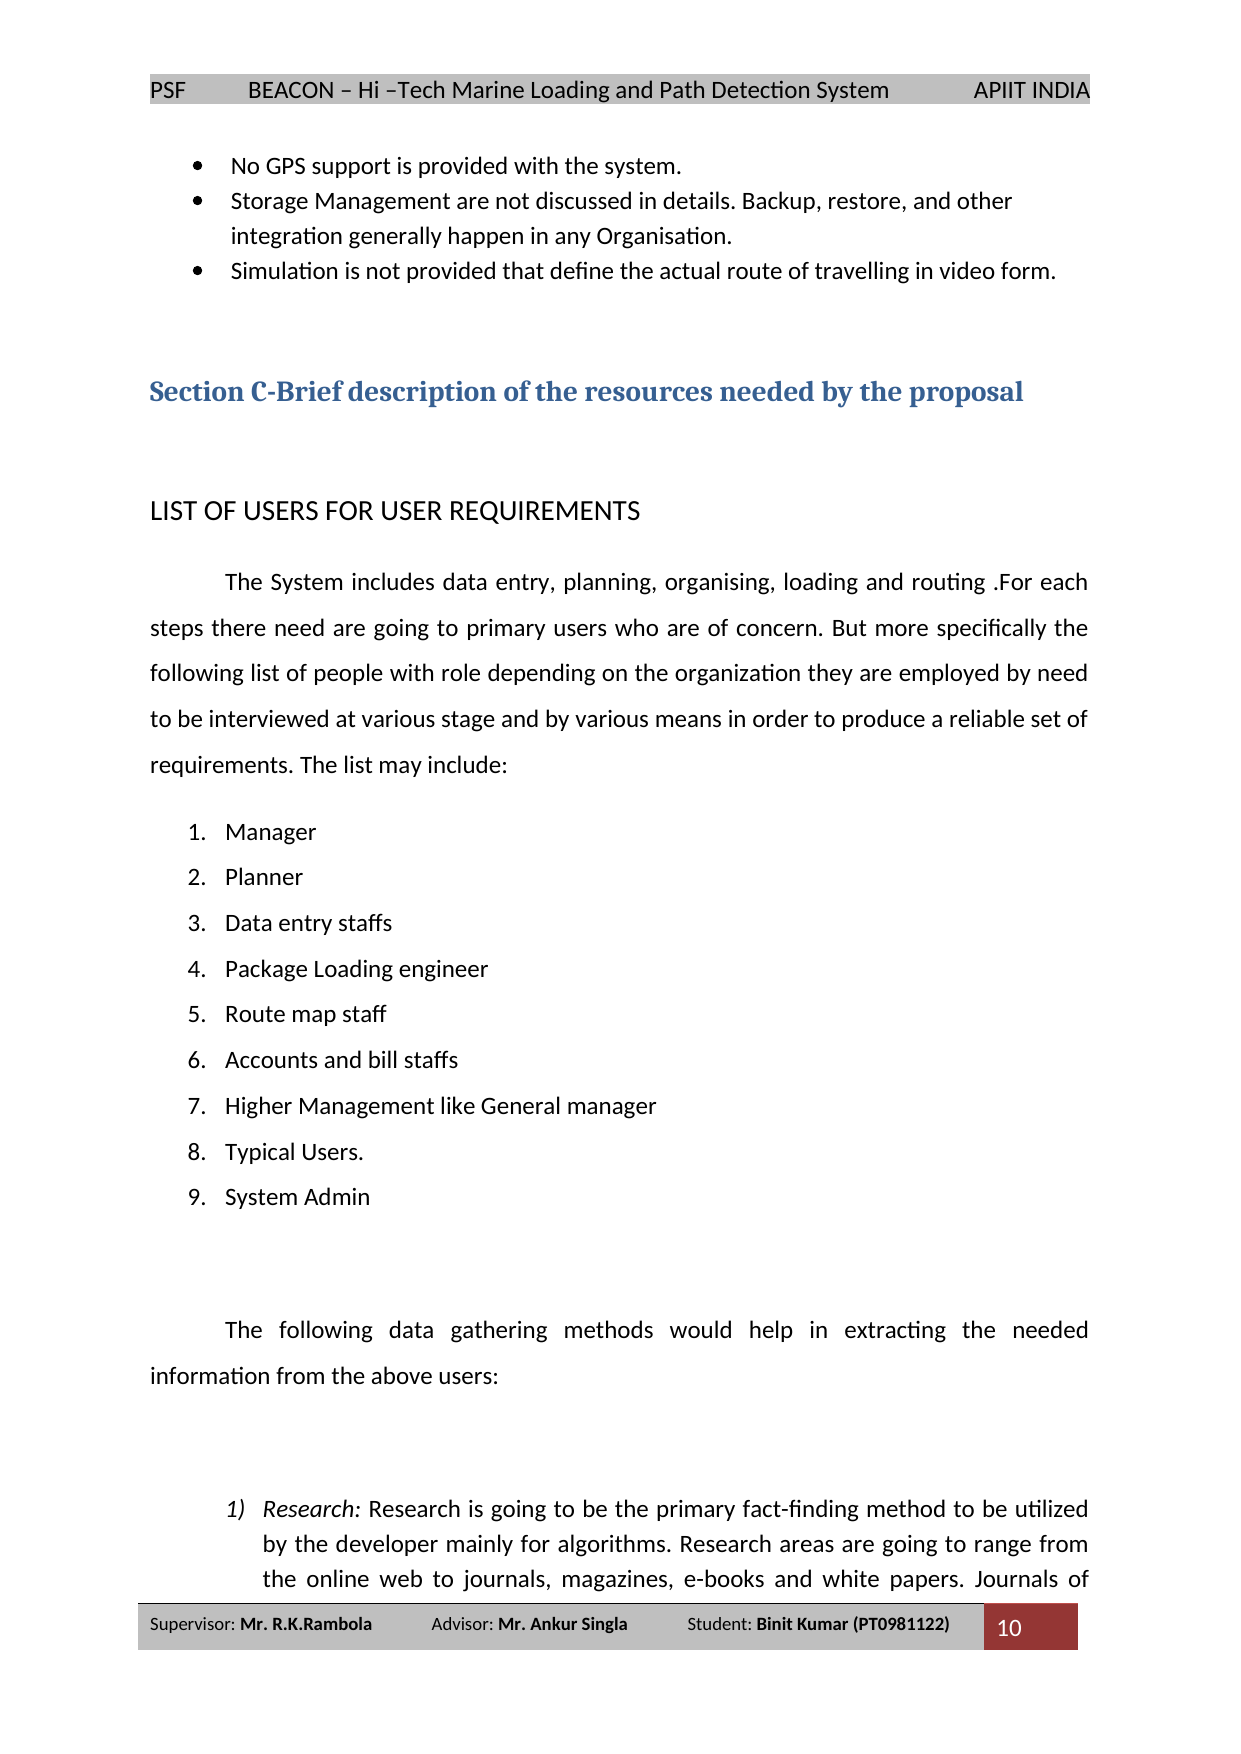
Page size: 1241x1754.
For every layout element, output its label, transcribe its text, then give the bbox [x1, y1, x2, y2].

list Route map staff [187, 998, 1090, 1029]
list Simulation is not provided that define the actual route of travelling in video form. [193, 255, 1090, 286]
text The System includes data entry, planning, organising, loading and routing .For each steps there need are going to primary users who are of concern. But more specifically the following list of people with role depending on the organization they are employed by need to be interviewed at various stage and by various means in order to produce a reliable set of requirements. The list may include: [150, 566, 1090, 779]
list No GPS support is provided with the system. [193, 150, 1090, 181]
list Typical Users. [187, 1136, 1090, 1166]
list Package Loading engineer [187, 953, 1090, 983]
list Accounts and bill staffs [187, 1044, 1090, 1075]
list Data entry staffs [187, 907, 1090, 938]
list Higher Management like General manager [187, 1090, 1090, 1121]
list Storage Management are not discussed in details. Backup, restore, and other integration generally happen in any Organisation. [193, 185, 1090, 251]
list System Admin [187, 1181, 1090, 1212]
list Planner [187, 861, 1090, 892]
text LIST OF USERS FOR USER REQUIREMENTS [150, 492, 1090, 527]
subtitle Section C-Brief description of the resources needed by the proposal [150, 375, 1090, 408]
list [225, 1493, 1090, 1594]
text The following data gathering methods would help in extracting the needed information from the above users: [150, 1314, 1090, 1391]
list Manager [187, 816, 1090, 846]
